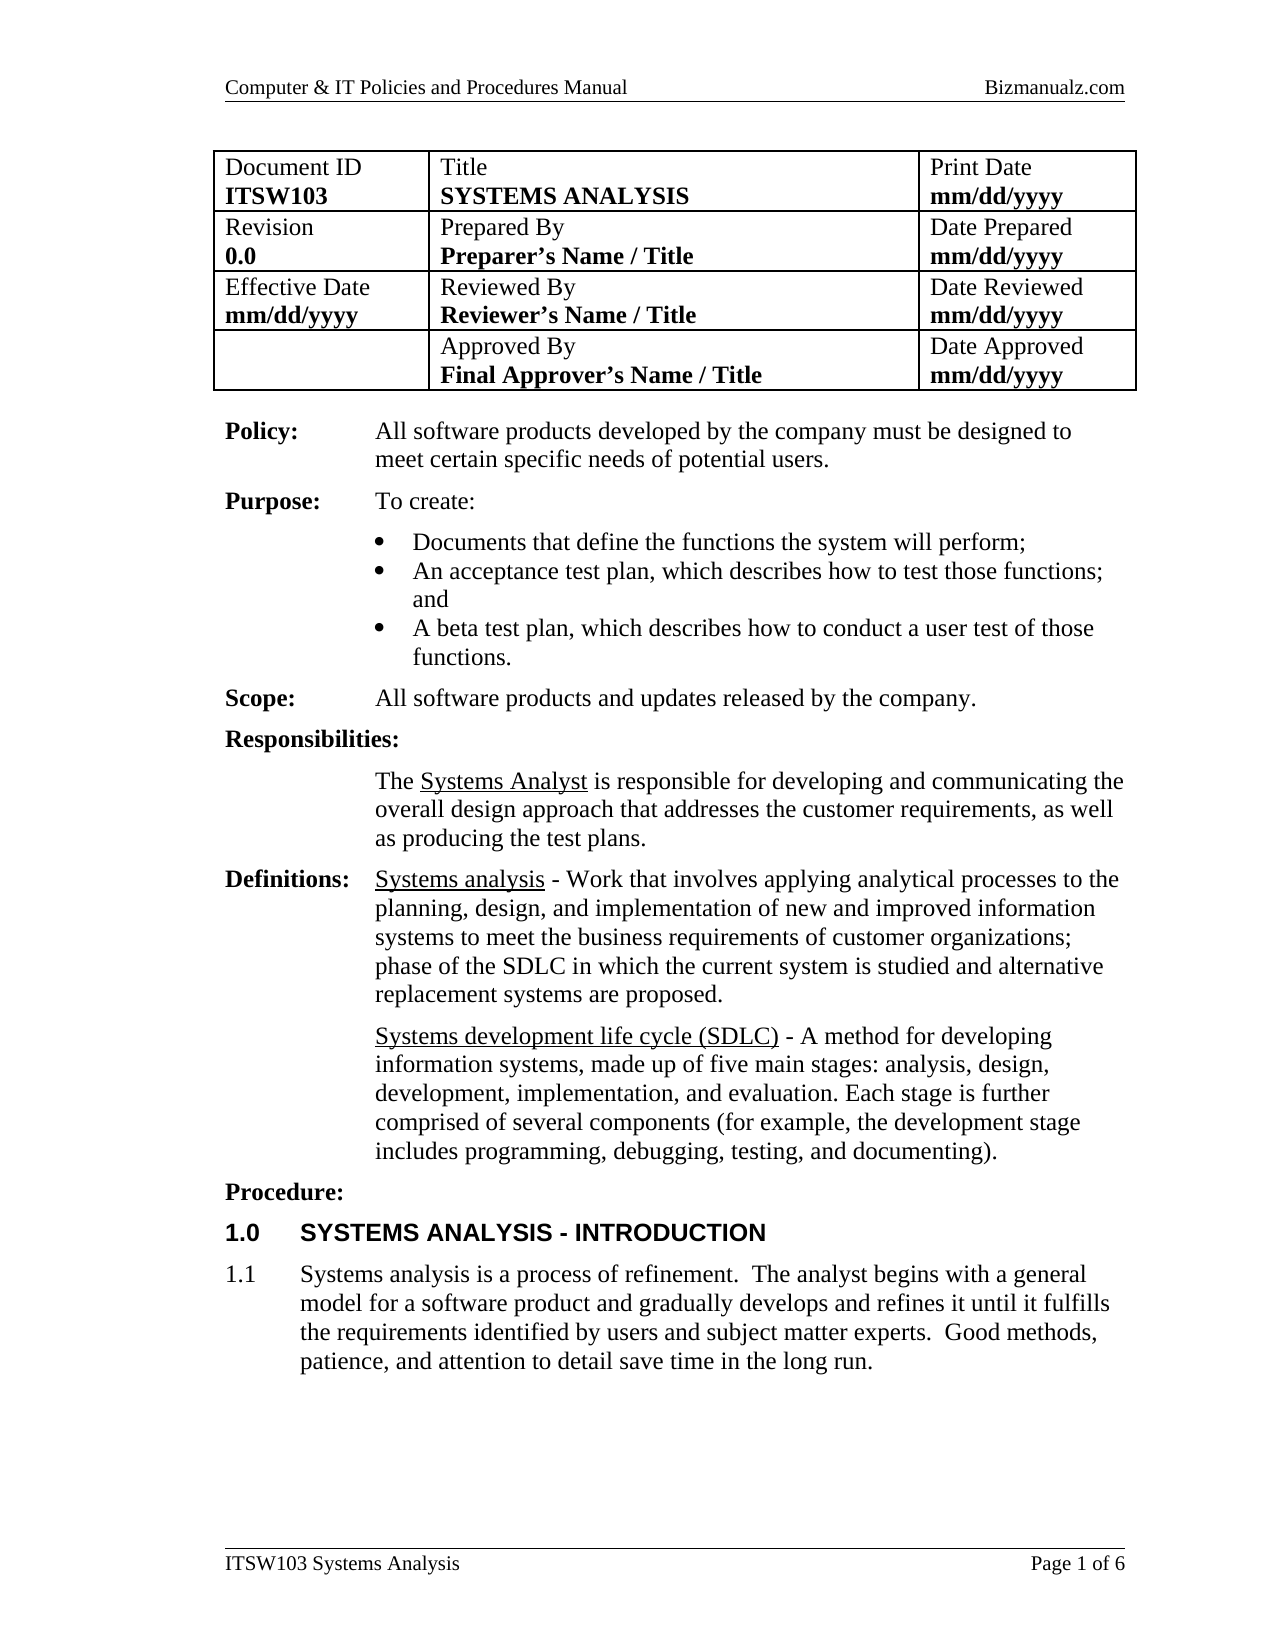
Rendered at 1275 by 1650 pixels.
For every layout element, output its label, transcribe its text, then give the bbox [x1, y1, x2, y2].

table_cell [215, 331, 428, 389]
text Scope: All software products and updates released by the company. [225, 683, 1125, 712]
table_cell Date Prepared mm/dd/yyyy [920, 212, 1135, 269]
table_header Title SYSTEMS ANALYSIS [430, 152, 918, 210]
table_cell Approved By Final Approver’s Name / Title [430, 331, 918, 389]
text Responsibilities: [225, 724, 1125, 753]
table_cell Effective Date mm/dd/yyyy [215, 272, 428, 329]
list An acceptance test plan, which describes how to test those functions; and [375, 556, 1125, 613]
subtitle 1.0 SYSTEMS ANALYSIS - INTRODUCTION [225, 1218, 1125, 1247]
text Procedure: [225, 1177, 1125, 1206]
table_cell Prepared By Preparer’s Name / Title [430, 212, 918, 269]
text 1.1 Systems analysis is a process of refinement. The analyst begins with a general model for a software product and gradually develops and refines it until it fulfills the requirements identified by users and subject matter experts. Good methods, patience, and attention to detail save time in the long run. [225, 1259, 1125, 1374]
table_header Print Date mm/dd/yyyy [920, 152, 1135, 210]
table_cell Revision 0.0 [215, 212, 428, 269]
text The Systems Analyst is responsible for developing and communicating the overall design approach that addresses the customer requirements, as well as producing the test plans. [375, 766, 1125, 852]
text Purpose: To create: [225, 486, 1125, 514]
list A beta test plan, which describes how to conduct a user test of those functions. [375, 613, 1125, 671]
table_cell Date Reviewed mm/dd/yyyy [920, 272, 1135, 329]
table_cell Reviewed By Reviewer’s Name / Title [430, 272, 918, 329]
table_header Document ID ITSW103 [215, 152, 428, 210]
table_cell Date Approved mm/dd/yyyy [920, 331, 1135, 389]
list Documents that define the functions the system will perform; [375, 527, 1125, 556]
text Policy: All software products developed by the company must be designed to meet certain specific needs of potential users. [225, 416, 1125, 473]
text Definitions: Systems analysis - Work that involves applying analytical processes to the planning, design, and implementation of new and improved information systems to meet the business requirements of customer organizations; phase of the SDLC in which the current system is studied and alternative replacement systems are proposed. [225, 864, 1125, 1008]
text Systems development life cycle (SDLC) - A method for developing information systems, made up of five main stages: analysis, design, development, implementation, and evaluation. Each stage is further comprised of several components (for example, the development stage includes programming, debugging, testing, and documenting). [375, 1021, 1125, 1164]
